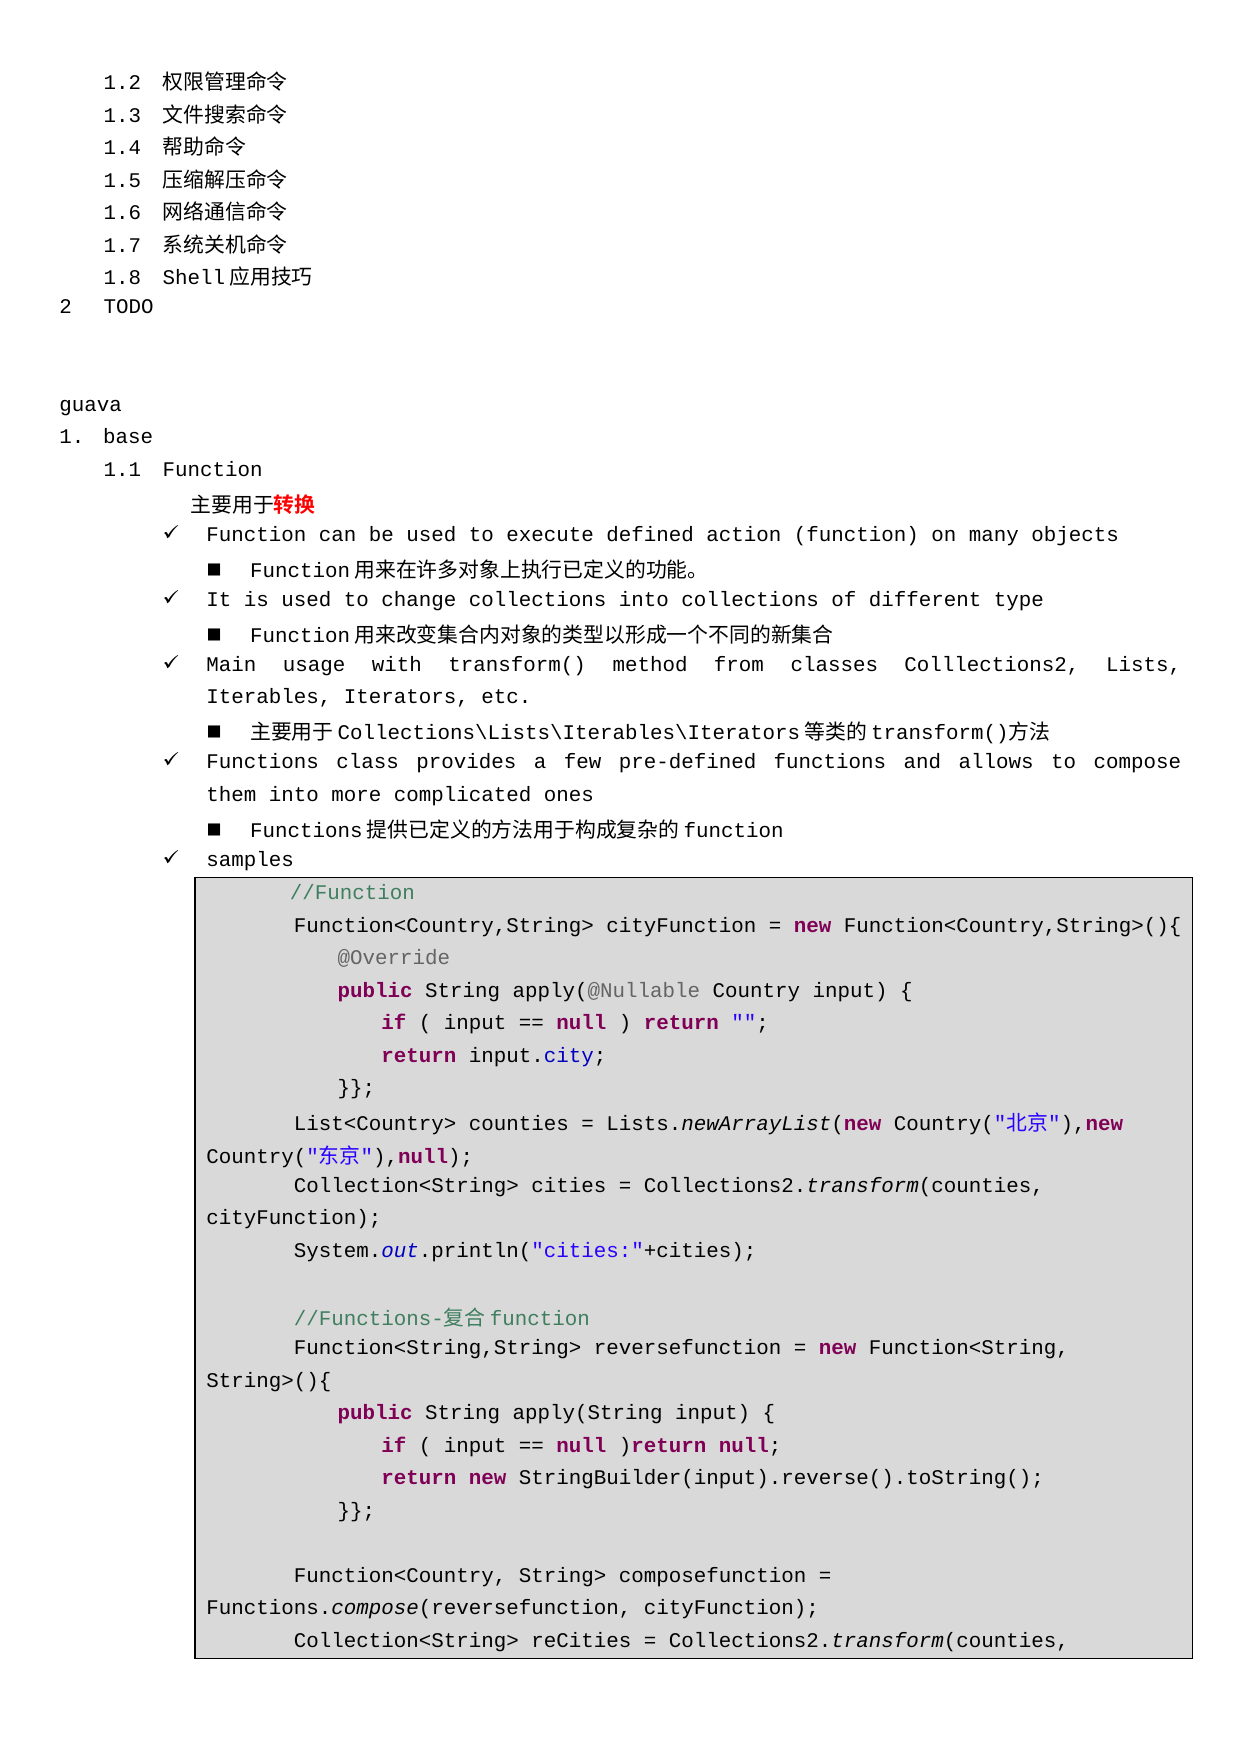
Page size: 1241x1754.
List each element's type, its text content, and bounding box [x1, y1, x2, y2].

text guava [59, 389, 1181, 422]
text 主要用于转换 [190, 487, 1181, 519]
list TODO [59, 292, 1181, 324]
list 网络通信命令 [103, 194, 1181, 227]
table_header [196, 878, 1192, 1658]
list samples [162, 844, 1181, 877]
list Function用来改变集合内对象的类型以形成一个不同的新集合 [206, 617, 1181, 649]
list 系统关机命令 [103, 227, 1181, 259]
list 帮助命令 [103, 129, 1181, 162]
list base [59, 422, 1181, 454]
list 权限管理命令 [103, 64, 1181, 97]
list Main usage with transform() method from classes Colllections2, Lists, Iterables, Iterators, etc. [162, 649, 1181, 714]
list Function [103, 454, 1181, 487]
list Functions提供已定义的方法用于构成复杂的function [206, 812, 1181, 844]
list 压缩解压命令 [103, 162, 1181, 194]
list Shell应用技巧 [103, 259, 1181, 292]
list Function用来在许多对象上执行已定义的功能。 [206, 552, 1181, 584]
list Function can be used to execute defined action (function) on many objects [162, 519, 1181, 552]
list Functions class provides a few pre-defined functions and allows to compose them into more complicated ones [162, 747, 1181, 812]
list 主要用于Collections\Lists\Iterables\Iterators等类的transform()方法 [206, 714, 1181, 747]
list 文件搜索命令 [103, 97, 1181, 129]
list It is used to change collections into collections of different type [162, 584, 1181, 617]
